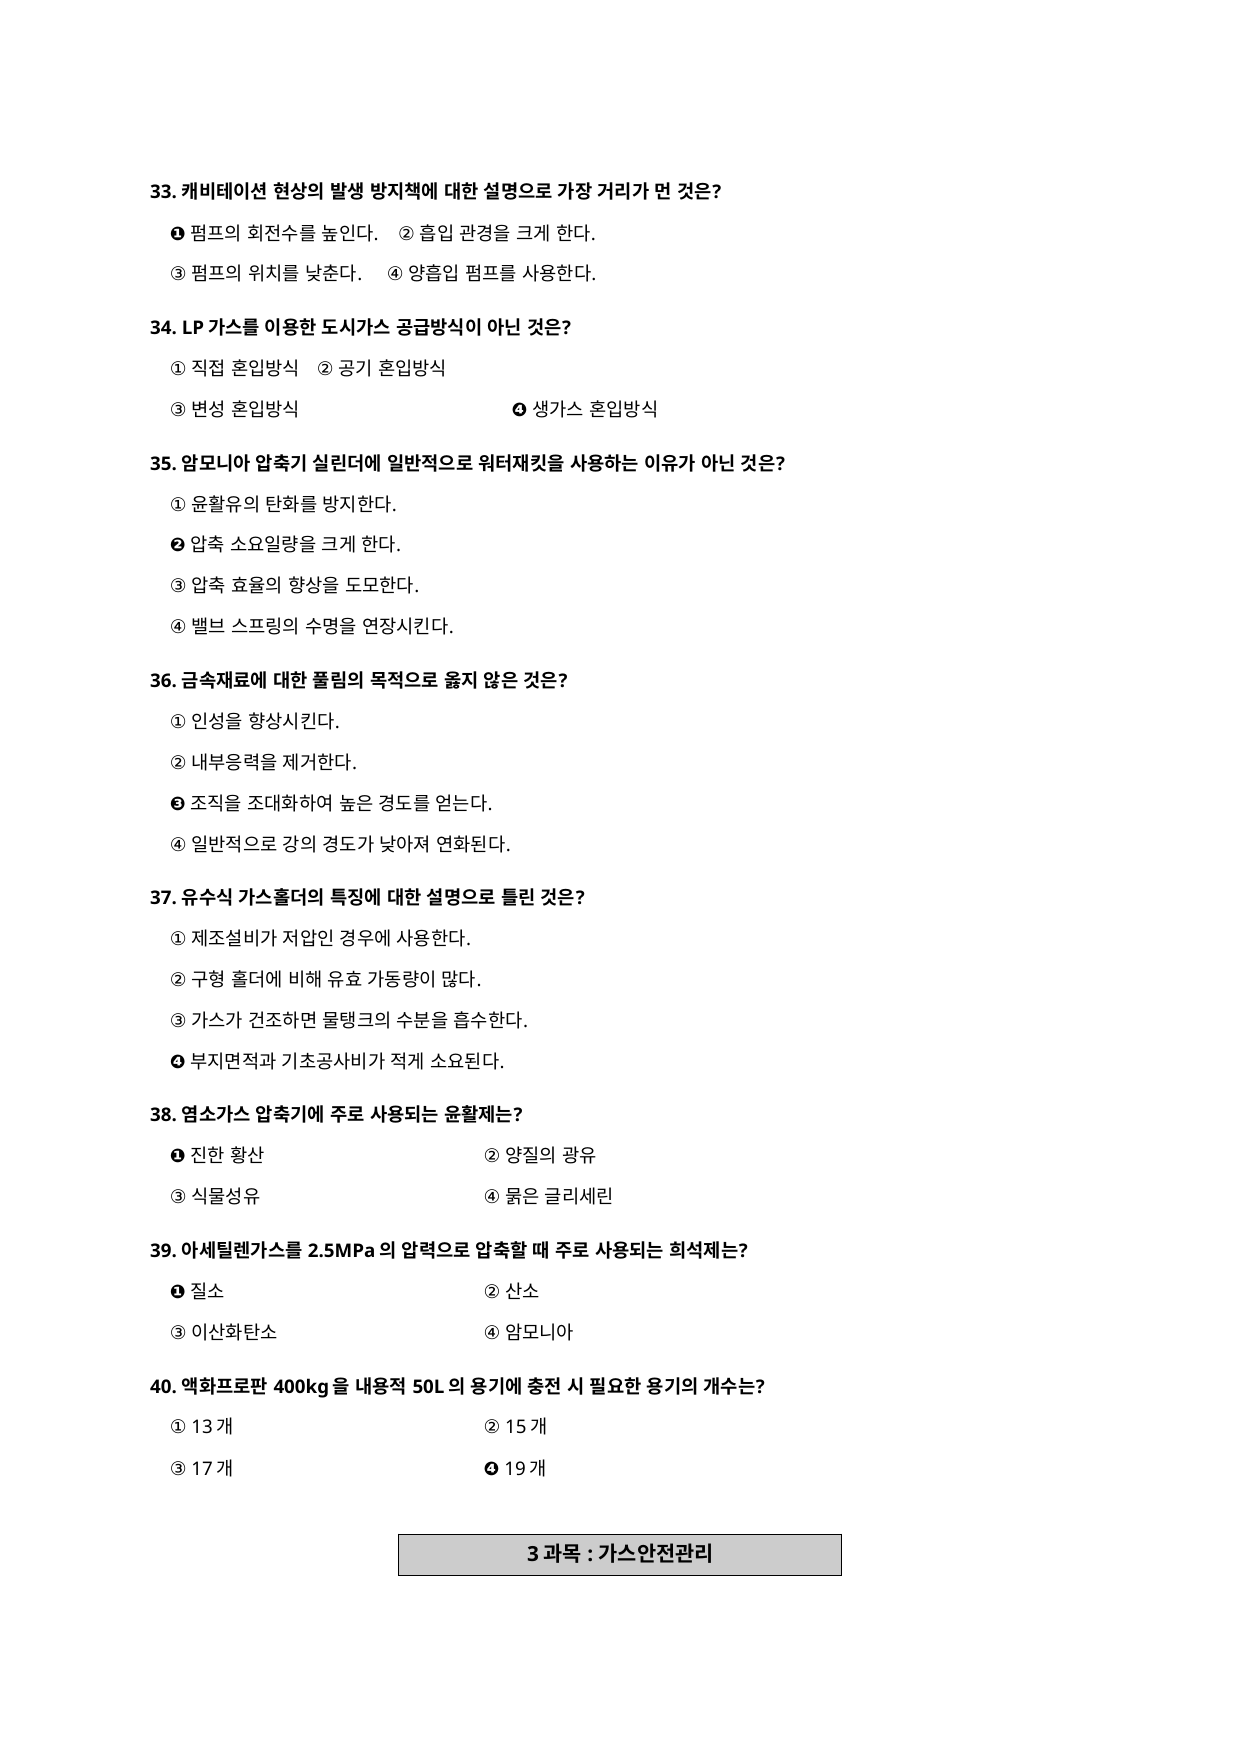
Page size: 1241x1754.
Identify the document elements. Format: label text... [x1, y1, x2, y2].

text ③ 가스가 건조하면 물탱크의 수분을 흡수한다. [150, 1005, 1090, 1033]
text ③ 변성 혼입방식 ❹ 생가스 혼입방식 [150, 394, 1090, 422]
text ❶ 진한 황산 ② 양질의 광유 [150, 1141, 1090, 1168]
text ② 구형 홀더에 비해 유효 가동량이 많다. [150, 964, 1090, 992]
text 34. LP가스를 이용한 도시가스 공급방식이 아닌 것은? [150, 312, 1090, 340]
text 39. 아세틸렌가스를 2.5MPa의 압력으로 압축할 때 주로 사용되는 희석제는? [150, 1236, 1090, 1263]
text 36. 금속재료에 대한 풀림의 목적으로 옳지 않은 것은? [150, 665, 1090, 693]
text ③ 17개 ❹ 19개 [150, 1453, 1090, 1481]
table_header 3과목 : 가스안전관리 [399, 1535, 841, 1575]
text 40. 액화프로판 400kg을 내용적 50L의 용기에 충전 시 필요한 용기의 개수는? [150, 1371, 1090, 1398]
text ① 제조설비가 저압인 경우에 사용한다. [150, 923, 1090, 951]
text ③ 이산화탄소 ④ 암모니아 [150, 1318, 1090, 1345]
text ① 윤활유의 탄화를 방지한다. [150, 489, 1090, 516]
text 37. 유수식 가스홀더의 특징에 대한 설명으로 틀린 것은? [150, 883, 1090, 910]
text ④ 일반적으로 강의 경도가 낮아져 연화된다. [150, 829, 1090, 856]
text 38. 염소가스 압축기에 주로 사용되는 윤활제는? [150, 1100, 1090, 1127]
text ④ 밸브 스프링의 수명을 연장시킨다. [150, 612, 1090, 639]
text ② 내부응력을 제거한다. [150, 747, 1090, 774]
text ③ 펌프의 위치를 낮춘다. ④ 양흡입 펌프를 사용한다. [150, 259, 1090, 286]
text ❹ 부지면적과 기초공사비가 적게 소요된다. [150, 1046, 1090, 1073]
text ❶ 질소 ② 산소 [150, 1276, 1090, 1304]
text ③ 압축 효율의 향상을 도모한다. [150, 571, 1090, 598]
text ③ 식물성유 ④ 묽은 글리세린 [150, 1182, 1090, 1209]
text ❷ 압축 소요일량을 크게 한다. [150, 530, 1090, 557]
text 33. 캐비테이션 현상의 발생 방지책에 대한 설명으로 가장 거리가 먼 것은? [150, 177, 1090, 204]
text ① 13개 ② 15개 [150, 1412, 1090, 1439]
text ❶ 펌프의 회전수를 높인다. ② 흡입 관경을 크게 한다. [150, 218, 1090, 245]
text 35. 암모니아 압축기 실린더에 일반적으로 워터재킷을 사용하는 이유가 아닌 것은? [150, 448, 1090, 475]
text ① 인성을 향상시킨다. [150, 706, 1090, 733]
text ① 직접 혼입방식 ② 공기 혼입방식 [150, 353, 1090, 381]
text ❸ 조직을 조대화하여 높은 경도를 얻는다. [150, 788, 1090, 815]
